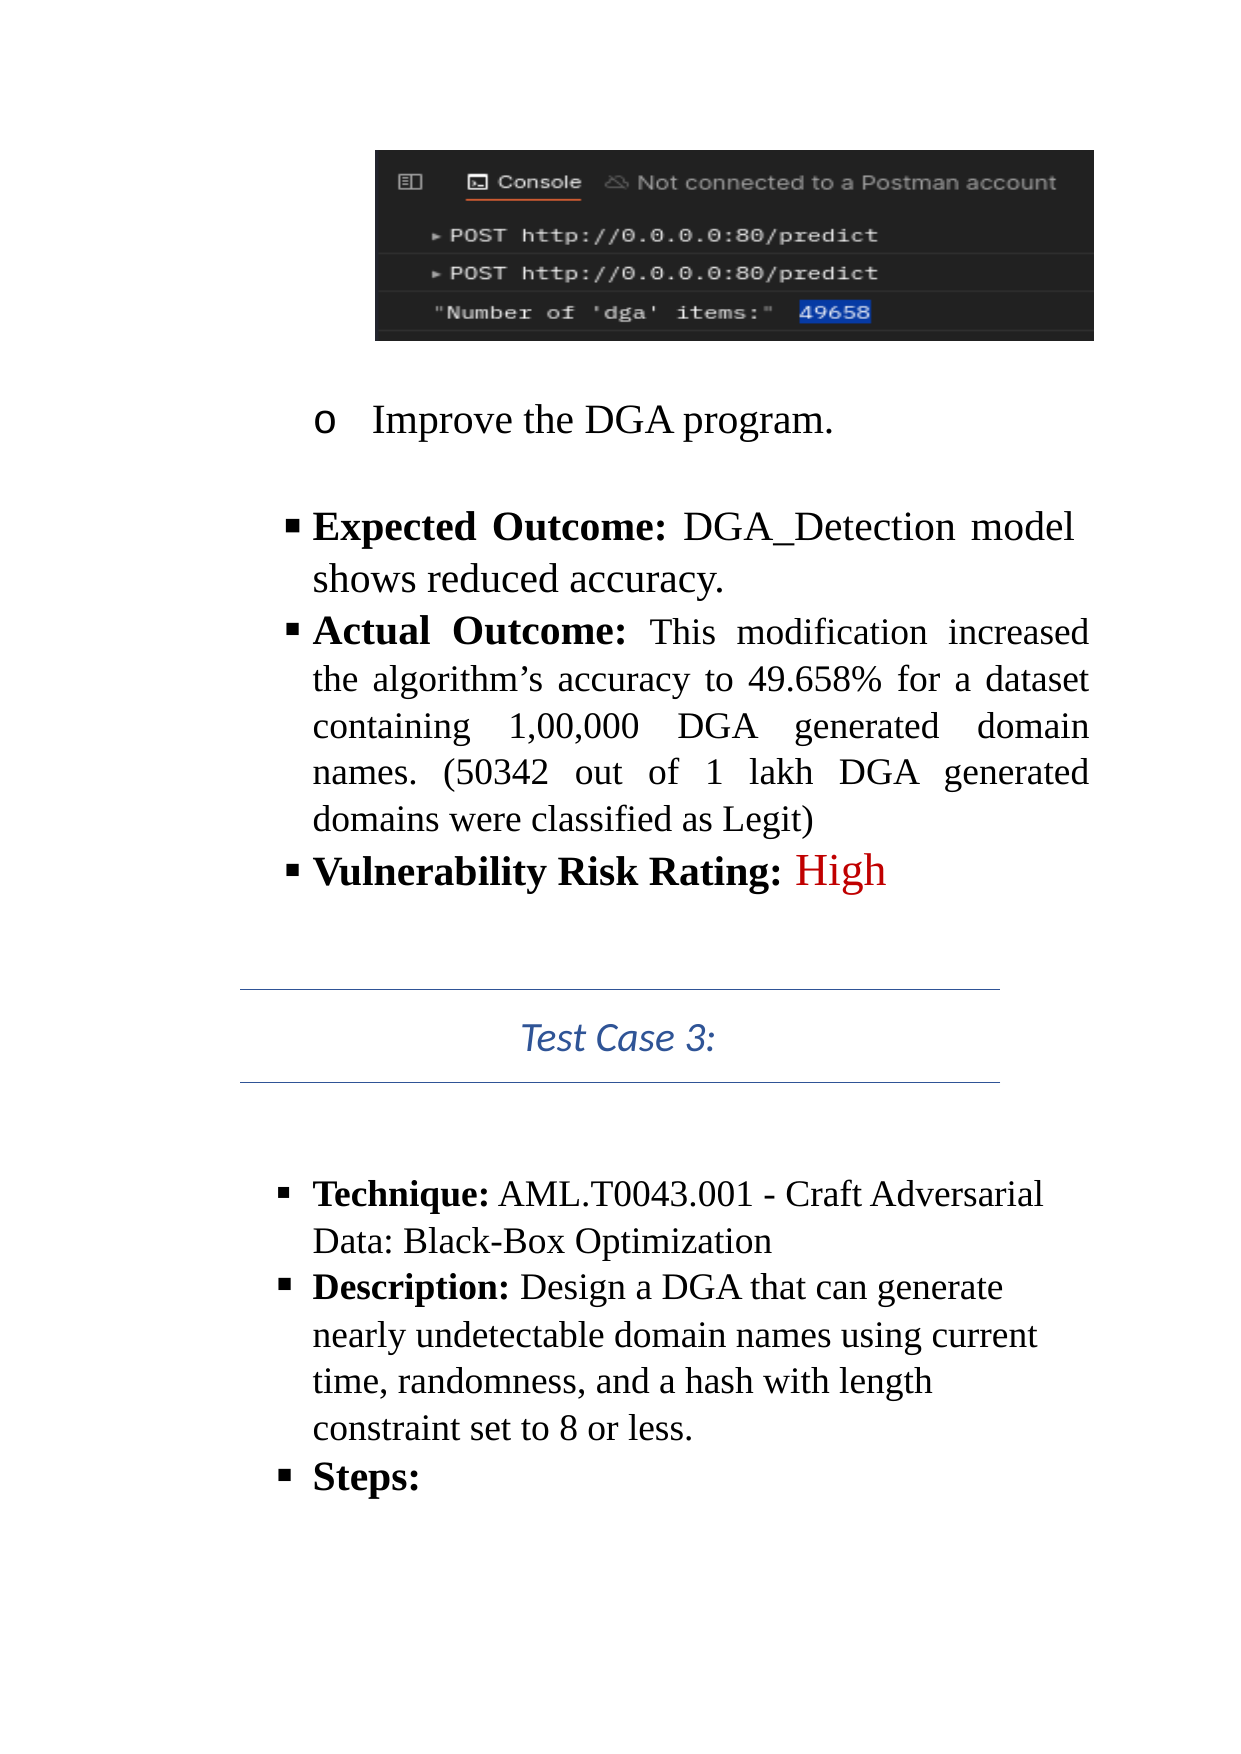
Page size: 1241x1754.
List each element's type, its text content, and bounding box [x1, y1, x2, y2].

list Steps: [275, 1452, 1090, 1500]
text Test Case 3: [240, 990, 1000, 1082]
picture [375, 150, 1094, 341]
list Improve the DGA program. [312, 394, 1090, 446]
list Actual Outcome: This modification increased the algorithm’s accuracy to 49.658% for a dataset containing 1,00,000 DGA generated domain names. (50342 out of 1 lakh DGA generated domains were classified as Legit) [283, 605, 1090, 839]
list Technique: AML.T0043.001 - Craft Adversarial Data: Black-Box Optimization [275, 1172, 1090, 1261]
list Vulnerability Risk Rating: High [283, 843, 1090, 896]
list Description: Design a DGA that can generate nearly undetectable domain names using current time, randomness, and a hash with length constraint set to 8 or less. [275, 1265, 1090, 1448]
list Expected Outcome: DGA_Detection model shows reduced accuracy. [283, 502, 1090, 601]
